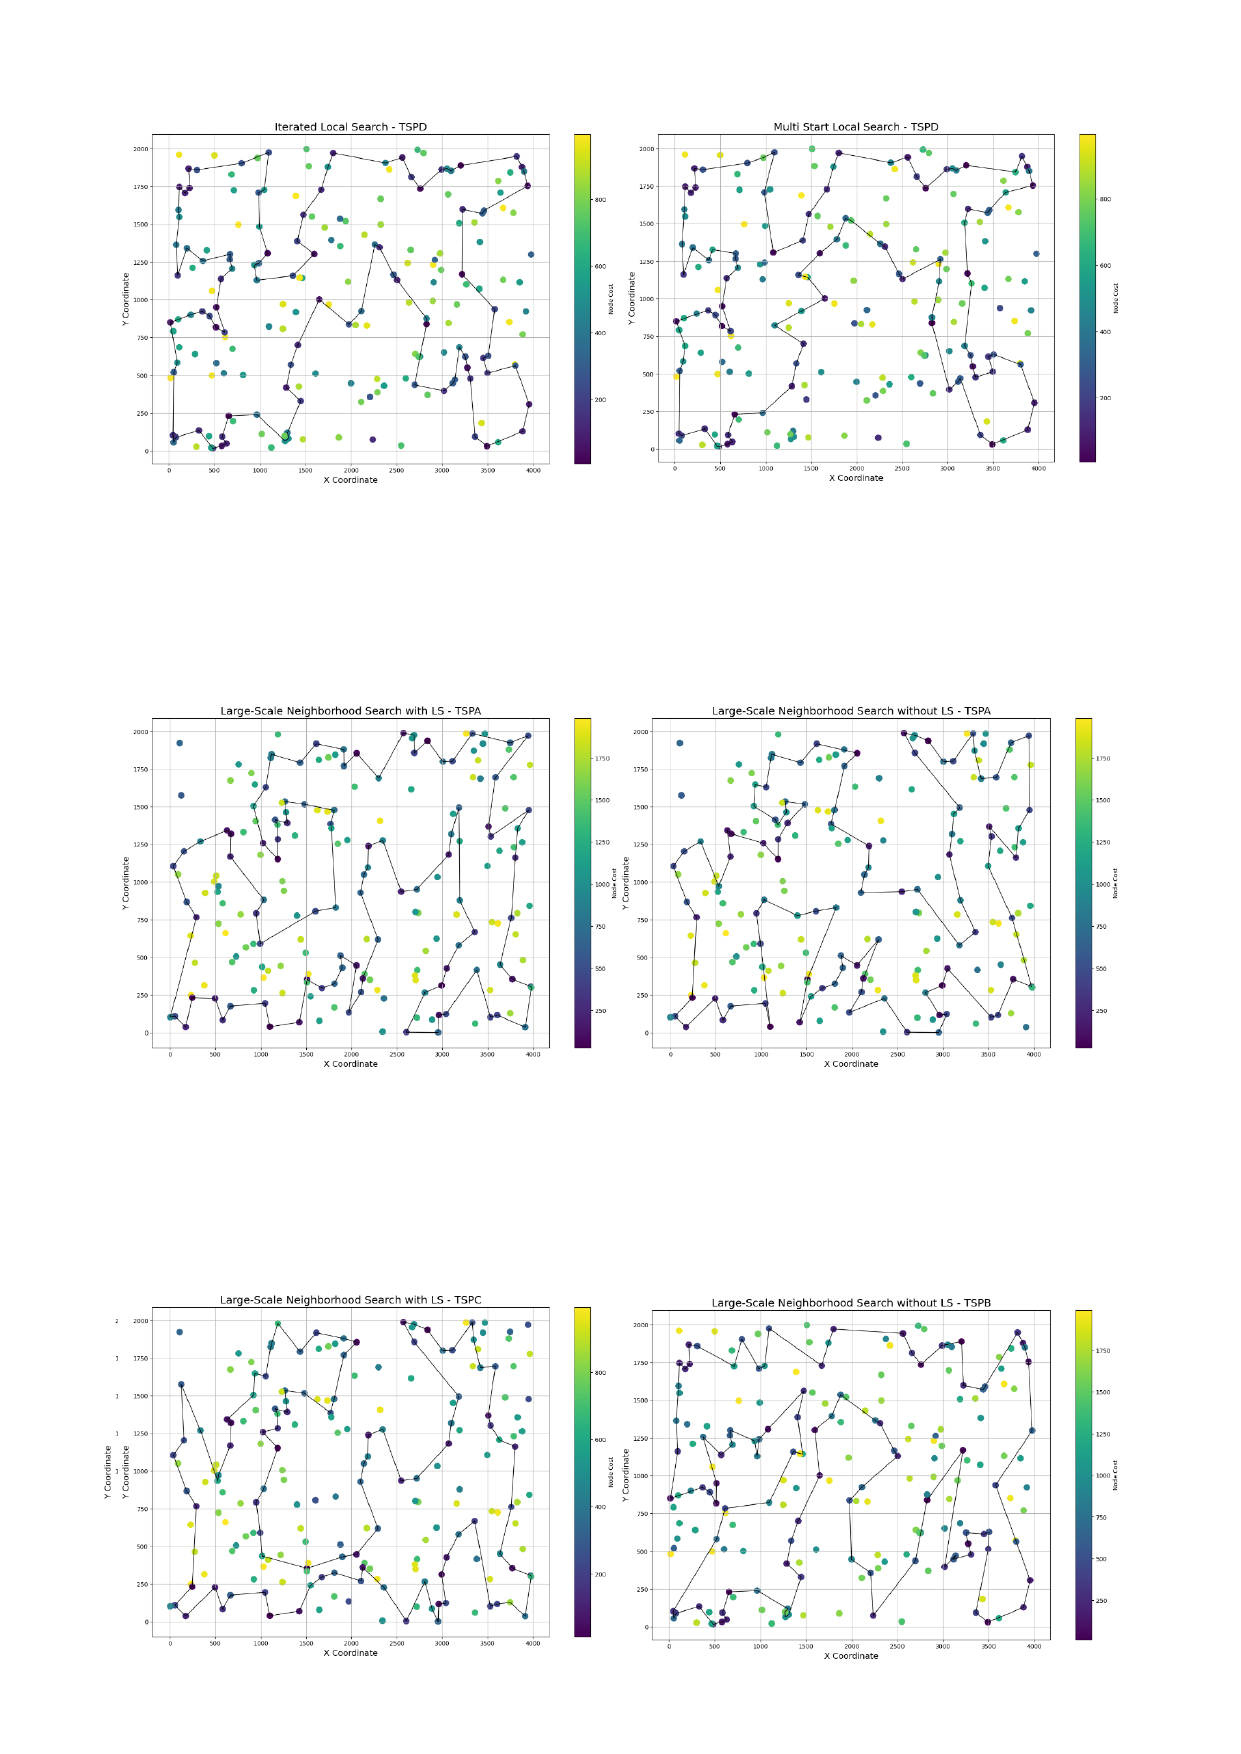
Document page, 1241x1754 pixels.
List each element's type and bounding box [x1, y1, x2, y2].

picture [624, 118, 1123, 486]
picture [118, 118, 618, 488]
picture [100, 1291, 1123, 1665]
picture [118, 702, 1123, 1072]
